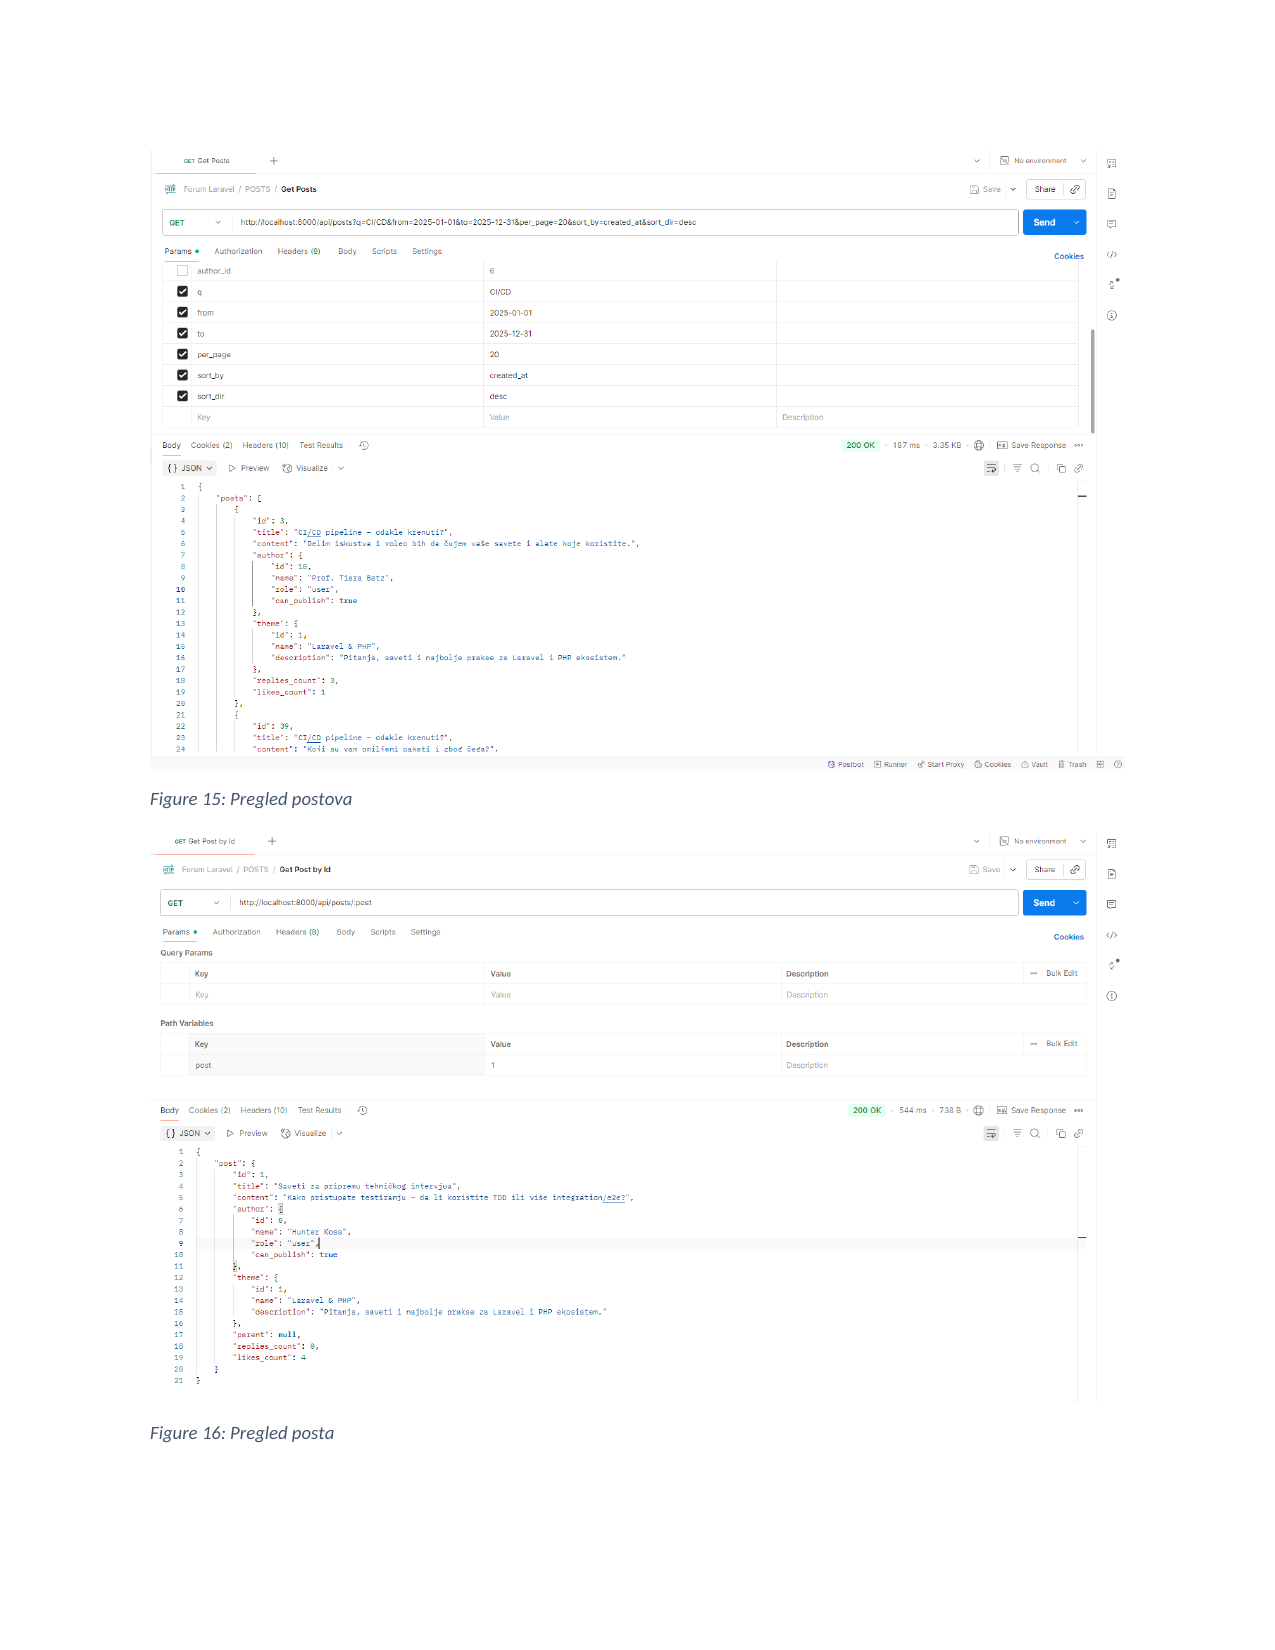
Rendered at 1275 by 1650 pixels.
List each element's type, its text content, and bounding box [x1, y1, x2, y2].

picture [150, 150, 1125, 769]
picture [150, 831, 1125, 1403]
